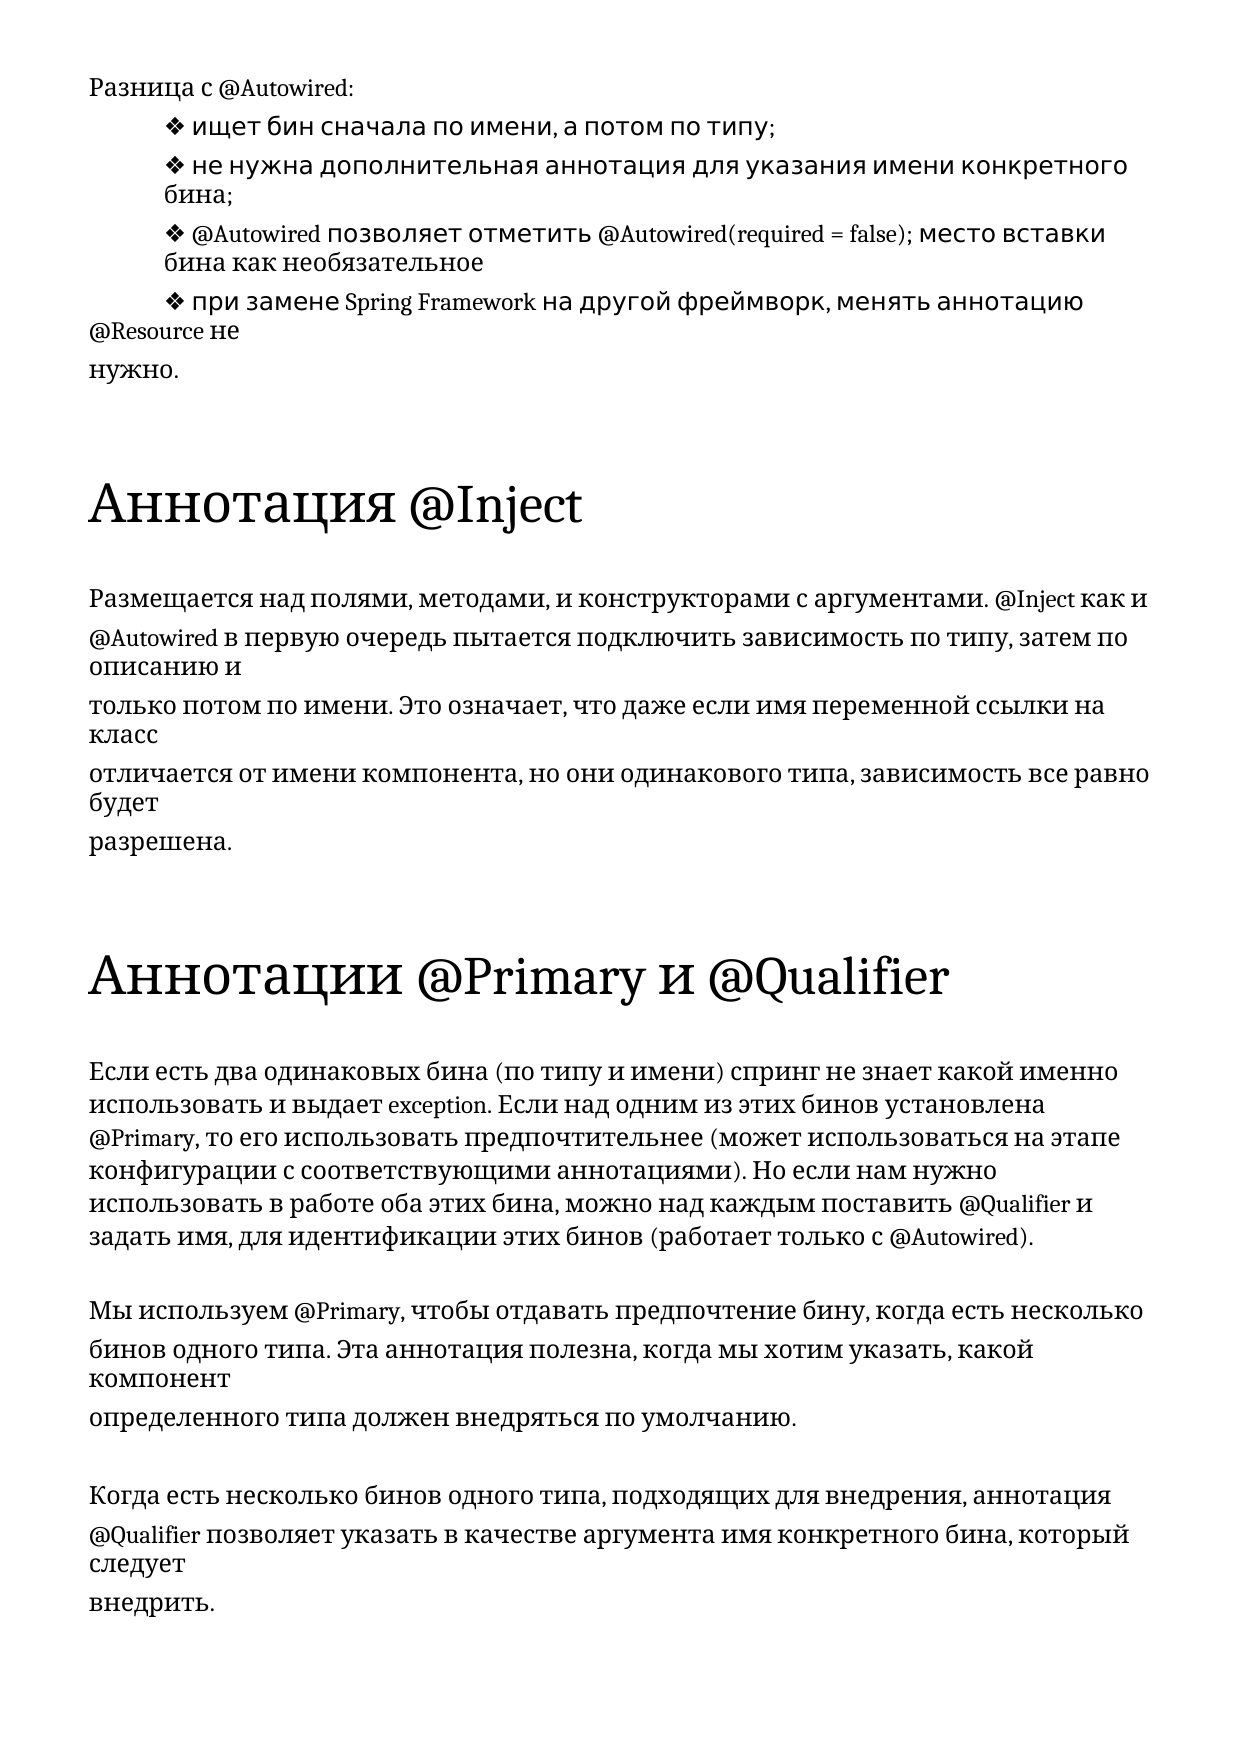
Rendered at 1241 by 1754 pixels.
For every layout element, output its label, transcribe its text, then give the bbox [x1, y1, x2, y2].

text внедрить. [88, 1589, 1152, 1618]
text бинов одного типа. Эта аннотация полезна, когда мы хотим указать, какой компонент [88, 1336, 1152, 1393]
title Аннотация @Inject [88, 473, 1152, 536]
text ❖ @Autowired позволяет отметить @Autowired(required = false); место вставки бина как необязательное [163, 220, 1152, 277]
text ❖ ищет бин сначала по имени, а потом по типу; [163, 113, 1152, 142]
text Когда есть несколько бинов одного типа, подходящих для внедрения, аннотация [88, 1482, 1152, 1511]
text ❖ не нужна дополнительная аннотация для указания имени конкретного бина; [163, 152, 1152, 209]
text нужно. [88, 356, 1152, 384]
title Аннотации @Primary и @Qualifier [88, 946, 1152, 1008]
text Мы используем @Primary, чтобы отдавать предпочтение бину, когда есть несколько [88, 1297, 1152, 1326]
text @Autowired в первую очередь пытается подключить зависимость по типу, затем по описанию и [88, 624, 1152, 682]
text Разница с @Autowired: [88, 74, 1152, 102]
text только потом по имени. Это означает, что даже если имя переменной ссылки на класс [88, 692, 1152, 750]
text разрешена. [88, 828, 1152, 857]
text Размещается над полями, методами, и конструкторами с аргументами. @Inject как и [88, 585, 1152, 614]
text определенного типа должен внедряться по умолчанию. [88, 1404, 1152, 1433]
text отличается от имени компонента, но они одинакового типа, зависимость все равно будет [88, 760, 1152, 818]
text @Qualifier позволяет указать в качестве аргумента имя конкретного бина, который следует [88, 1521, 1152, 1579]
text ❖ при замене Spring Framework на другой фреймворк, менять аннотацию @Resource не [88, 288, 1152, 345]
text Если есть два одинаковых бина (по типу и имени) спринг не знает какой именно использовать и выдает exception. Если над одним из этих бинов установлена @Primary, то его использовать предпочтительнее (может использоваться на этапе конфигурации с соответствующими аннотациями). Но если нам нужно использовать в работе оба этих бина, можно над каждым поставить @Qualifier и задать имя, для идентификации этих бинов (работает только с @Autowired). [88, 1057, 1152, 1251]
